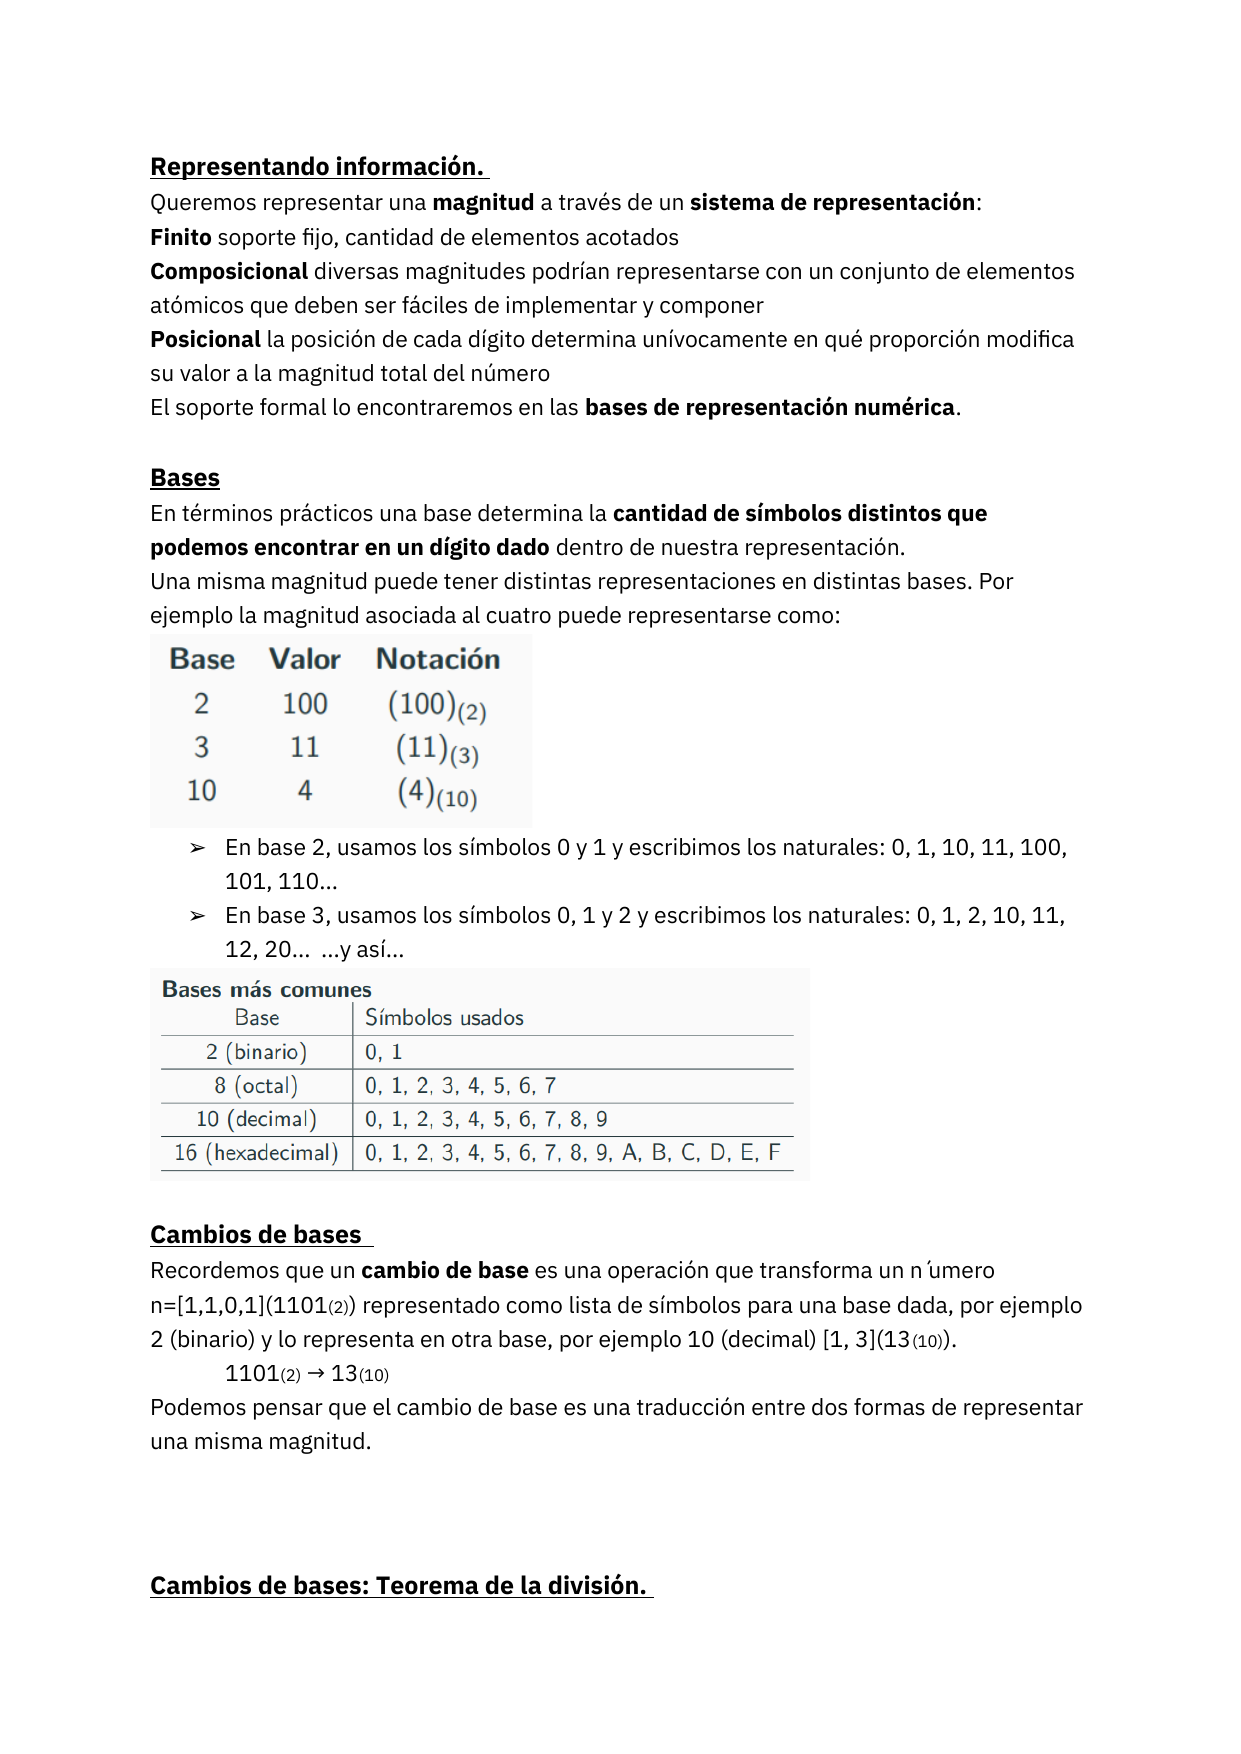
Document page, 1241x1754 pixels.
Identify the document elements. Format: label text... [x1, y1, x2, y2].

text Bases [150, 461, 1090, 493]
list En base 3, usamos los símbolos 0, 1 y 2 y escribimos los naturales: 0, 1, 2, 10, 11, 12, 20... ...y así... [187, 900, 1090, 964]
text Una misma magnitud puede tener distintas representaciones en distintas bases. Por ejemplo la magnitud asociada al cuatro puede representarse como: [150, 566, 1090, 630]
text Posicional la posición de cada dígito determina unívocamente en qué proporción modifica su valor a la magnitud total del número [150, 324, 1090, 388]
text En términos prácticos una base determina la cantidad de símbolos distintos que podemos encontrar en un dígito dado dentro de nuestra representación. [150, 498, 1090, 562]
text Representando información. [150, 150, 1090, 182]
list En base 2, usamos los símbolos 0 y 1 y escribimos los naturales: 0, 1, 10, 11, 100, 101, 110... [187, 831, 1090, 895]
text Cambios de bases [150, 1218, 1090, 1251]
text El soporte formal lo encontraremos en las bases de representación numérica. [150, 392, 1090, 422]
text 1101(2) → 13(10) [150, 1358, 1090, 1388]
text Finito soporte fijo, cantidad de elementos acotados [150, 221, 1090, 251]
picture [150, 634, 533, 828]
text Podemos pensar que el cambio de base es una traducción entre dos formas de representar una misma magnitud. [150, 1392, 1090, 1456]
text Composicional diversas magnitudes podrían representarse con un conjunto de elementos atómicos que deben ser fáciles de implementar y componer [150, 256, 1090, 319]
text Recordemos que un cambio de base es una operación que transforma un n ́umero n=[1,1,0,1](1101(2)) representado como lista de símbolos para una base dada, por ejemplo 2 (binario) y lo representa en otra base, por ejemplo 10 (decimal) [1, 3](13(10)). [150, 1255, 1090, 1353]
picture [150, 968, 811, 1181]
text Queremos representar una magnitud a través de un sistema de representación: [150, 187, 1090, 217]
text Cambios de bases: Teorema de la división. [150, 1569, 1090, 1602]
